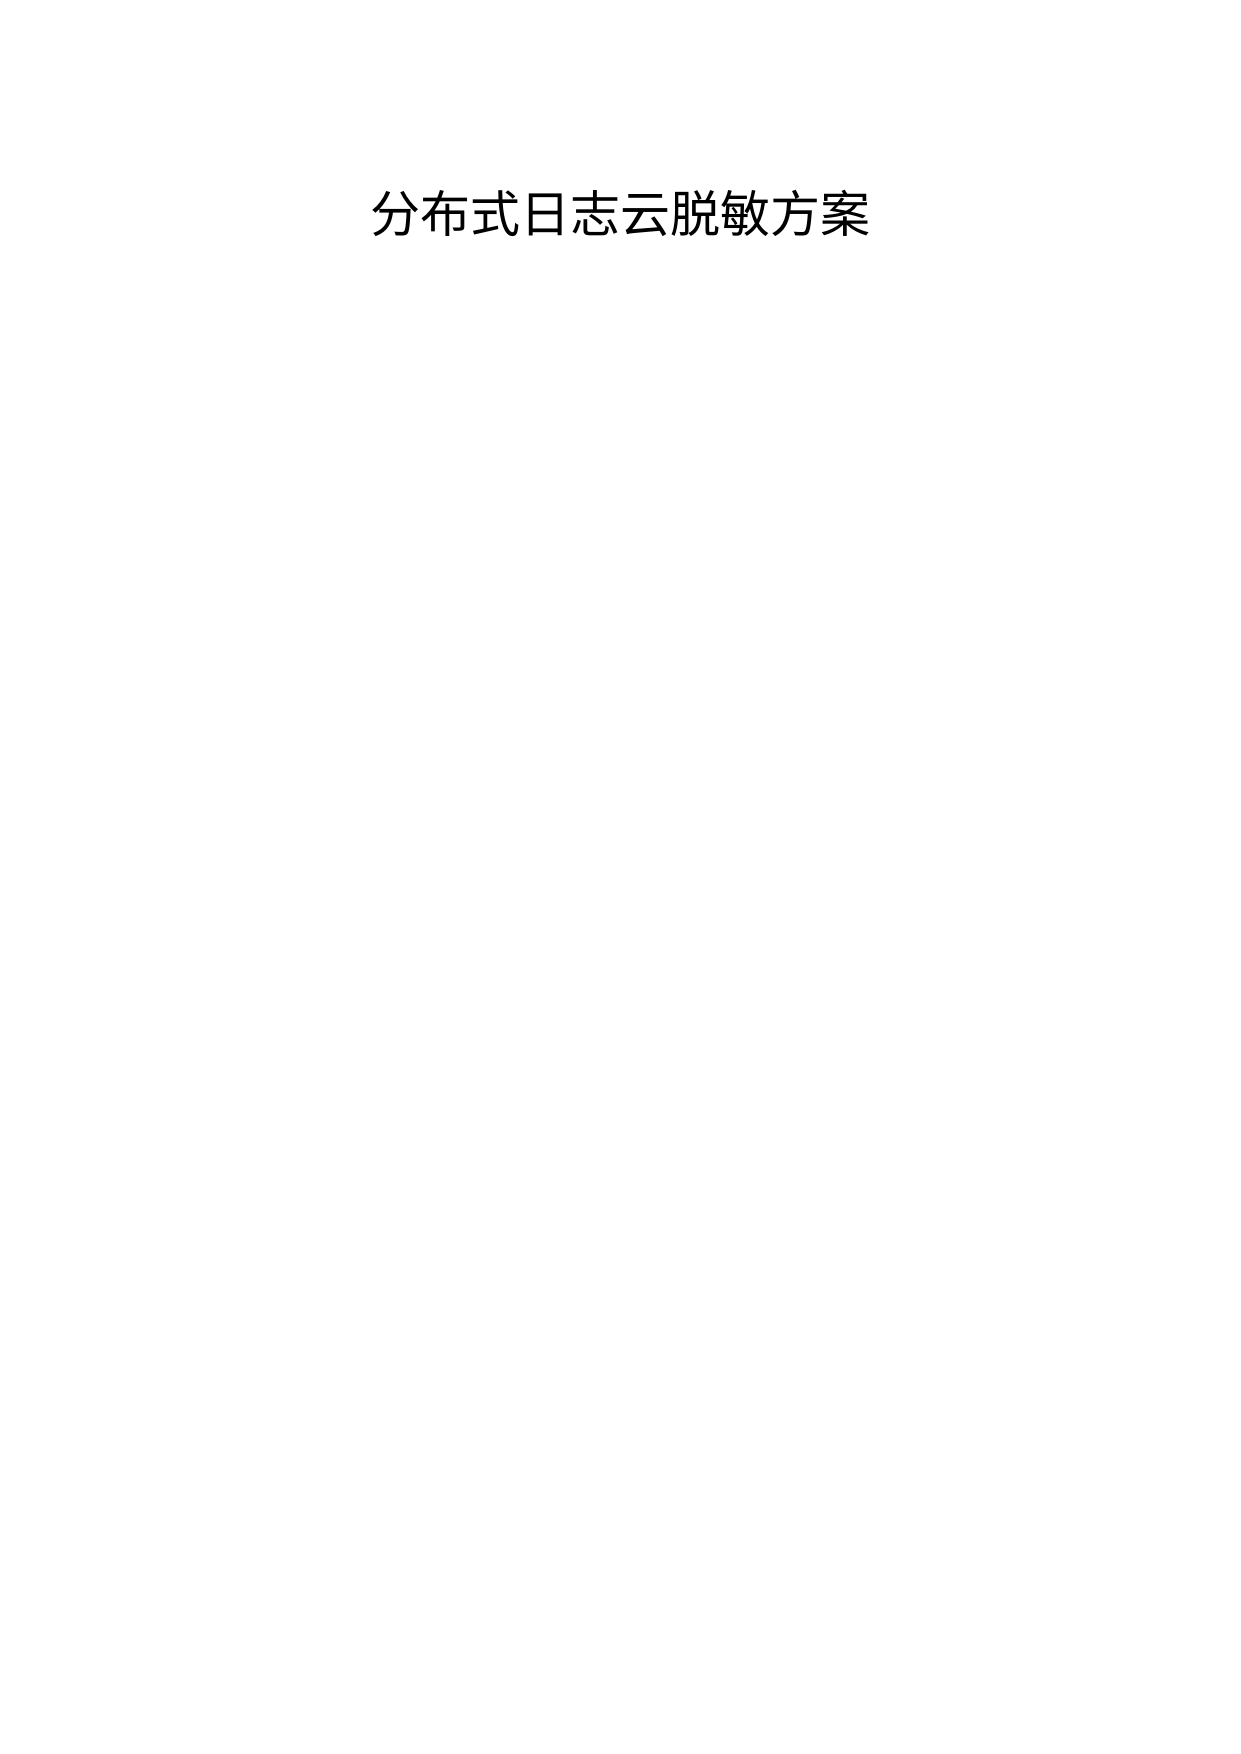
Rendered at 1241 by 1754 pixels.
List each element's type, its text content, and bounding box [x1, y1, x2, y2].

text 分布式日志云脱敏方案 [187, 162, 1053, 259]
